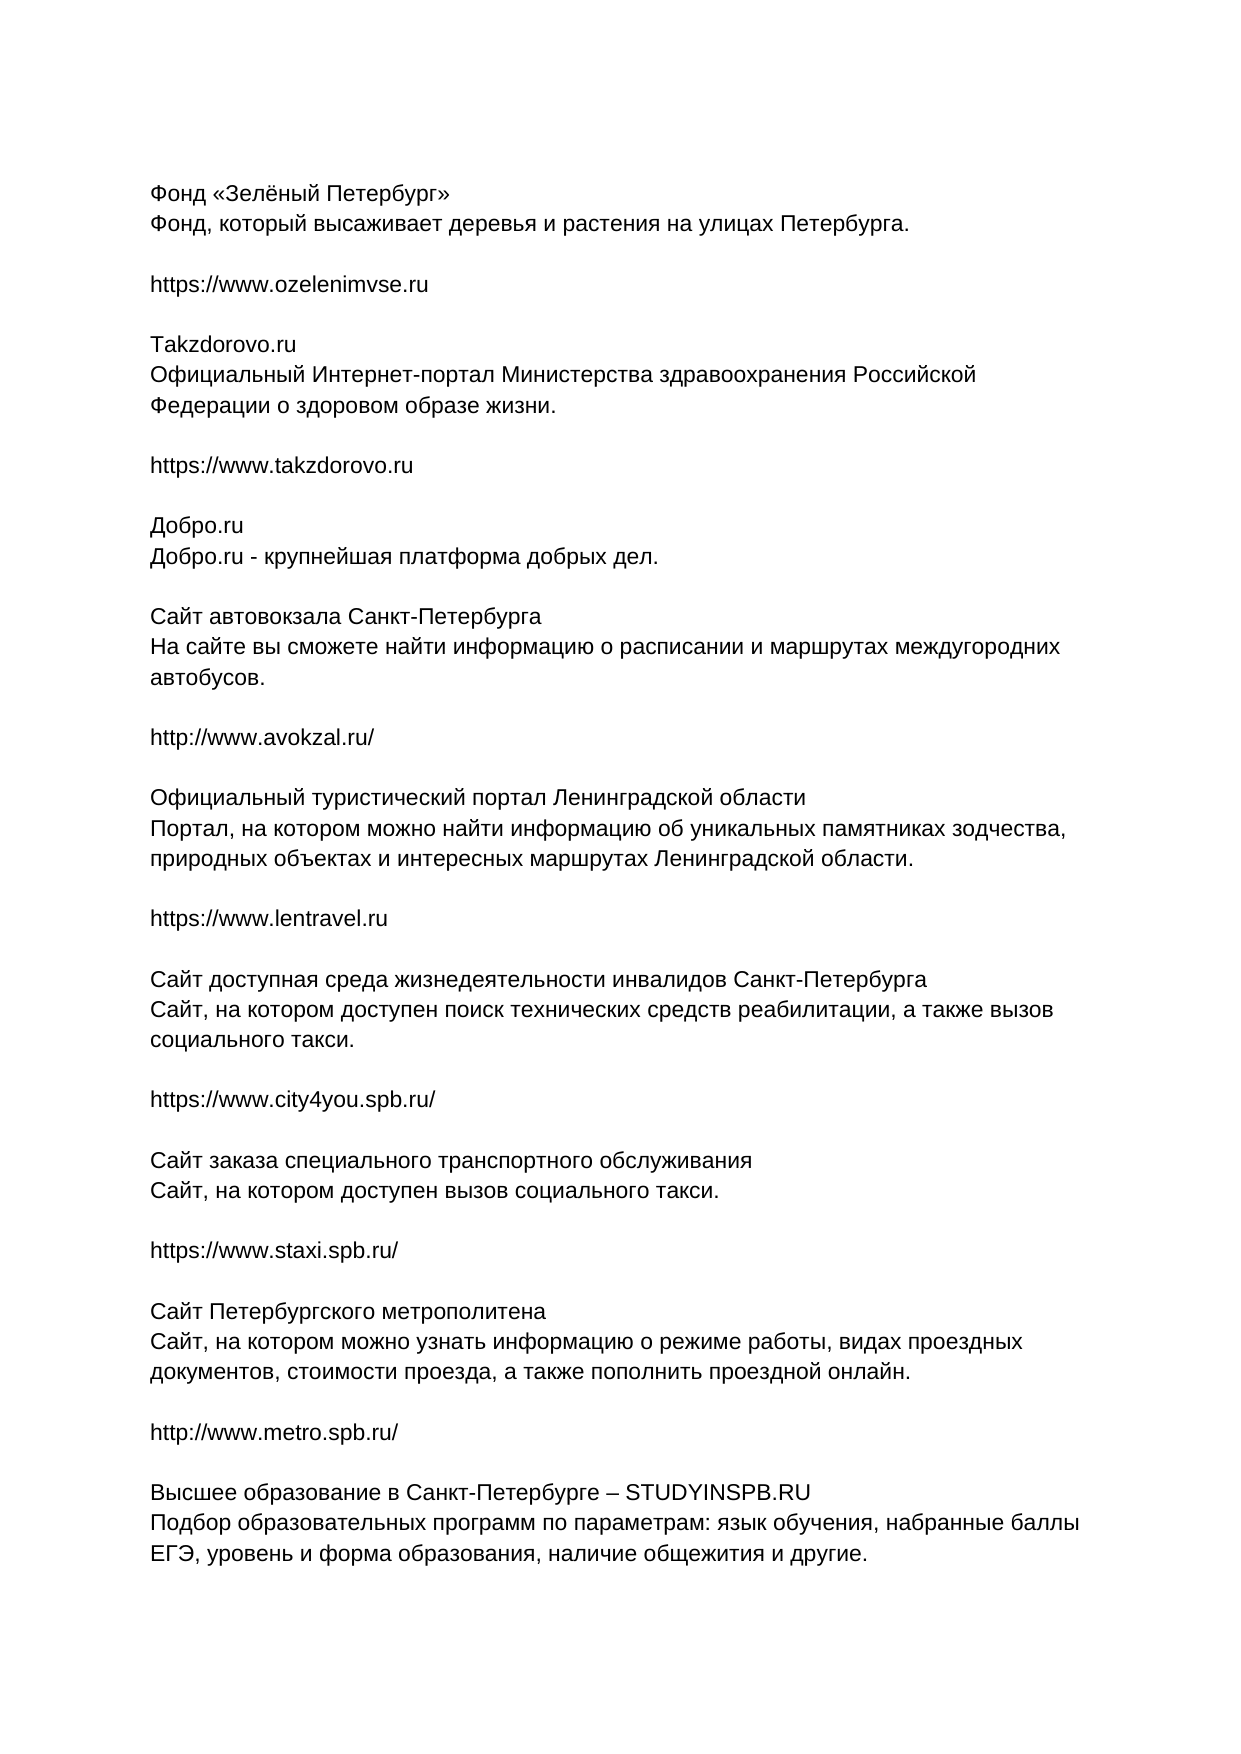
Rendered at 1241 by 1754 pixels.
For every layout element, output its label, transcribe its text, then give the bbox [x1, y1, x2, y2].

text Сайт автовокзала Санкт-Петербурга [150, 603, 1090, 629]
text https://www.takzdorovo.ru [150, 452, 1090, 478]
text Фонд «Зелёный Петербург» [150, 180, 1090, 207]
text http://www.metro.spb.ru/ [150, 1419, 1090, 1445]
text https://www.ozelenimvse.ru [150, 271, 1090, 297]
text https://www.city4you.spb.ru/ [150, 1086, 1090, 1113]
text Сайт Петербургского метрополитена [150, 1298, 1090, 1324]
text https://www.staxi.spb.ru/ [150, 1237, 1090, 1264]
text Сайт, на котором доступен вызов социального такси. [150, 1177, 1090, 1203]
text Сайт, на котором можно узнать информацию о режиме работы, видах проездных документов, стоимости проезда, а также пополнить проездной онлайн. [150, 1328, 1090, 1385]
text Добро.ru - крупнейшая платформа добрых дел. [150, 543, 1090, 569]
text Сайт, на котором доступен поиск технических средств реабилитации, а также вызов социального такси. [150, 996, 1090, 1052]
text Официальный Интернет-портал Министерства здравоохранения Российской Федерации о здоровом образе жизни. [150, 361, 1090, 418]
text https://www.lentravel.ru [150, 905, 1090, 932]
text Добро.ru [150, 512, 1090, 539]
text Сайт заказа специального транспортного обслуживания [150, 1147, 1090, 1173]
text На сайте вы сможете найти информацию о расписании и маршрутах междугородних автобусов. [150, 633, 1090, 690]
text Сайт доступная среда жизнедеятельности инвалидов Санкт-Петербурга [150, 966, 1090, 992]
text Портал, на котором можно найти информацию об уникальных памятниках зодчества, природных объектах и интересных маршрутах Ленинградской области. [150, 814, 1090, 871]
text http://www.avokzal.ru/ [150, 724, 1090, 750]
text Takzdorovo.ru [150, 331, 1090, 358]
text Официальный туристический портал Ленинградской области [150, 784, 1090, 811]
text Фонд, который высаживает деревья и растения на улицах Петербурга. [150, 210, 1090, 237]
text Подбор образовательных программ по параметрам: язык обучения, набранные баллы ЕГЭ, уровень и форма образования, наличие общежития и другие. [150, 1509, 1090, 1566]
text Высшее образование в Санкт-Петербурге – STUDYINSPB.RU [150, 1479, 1090, 1506]
